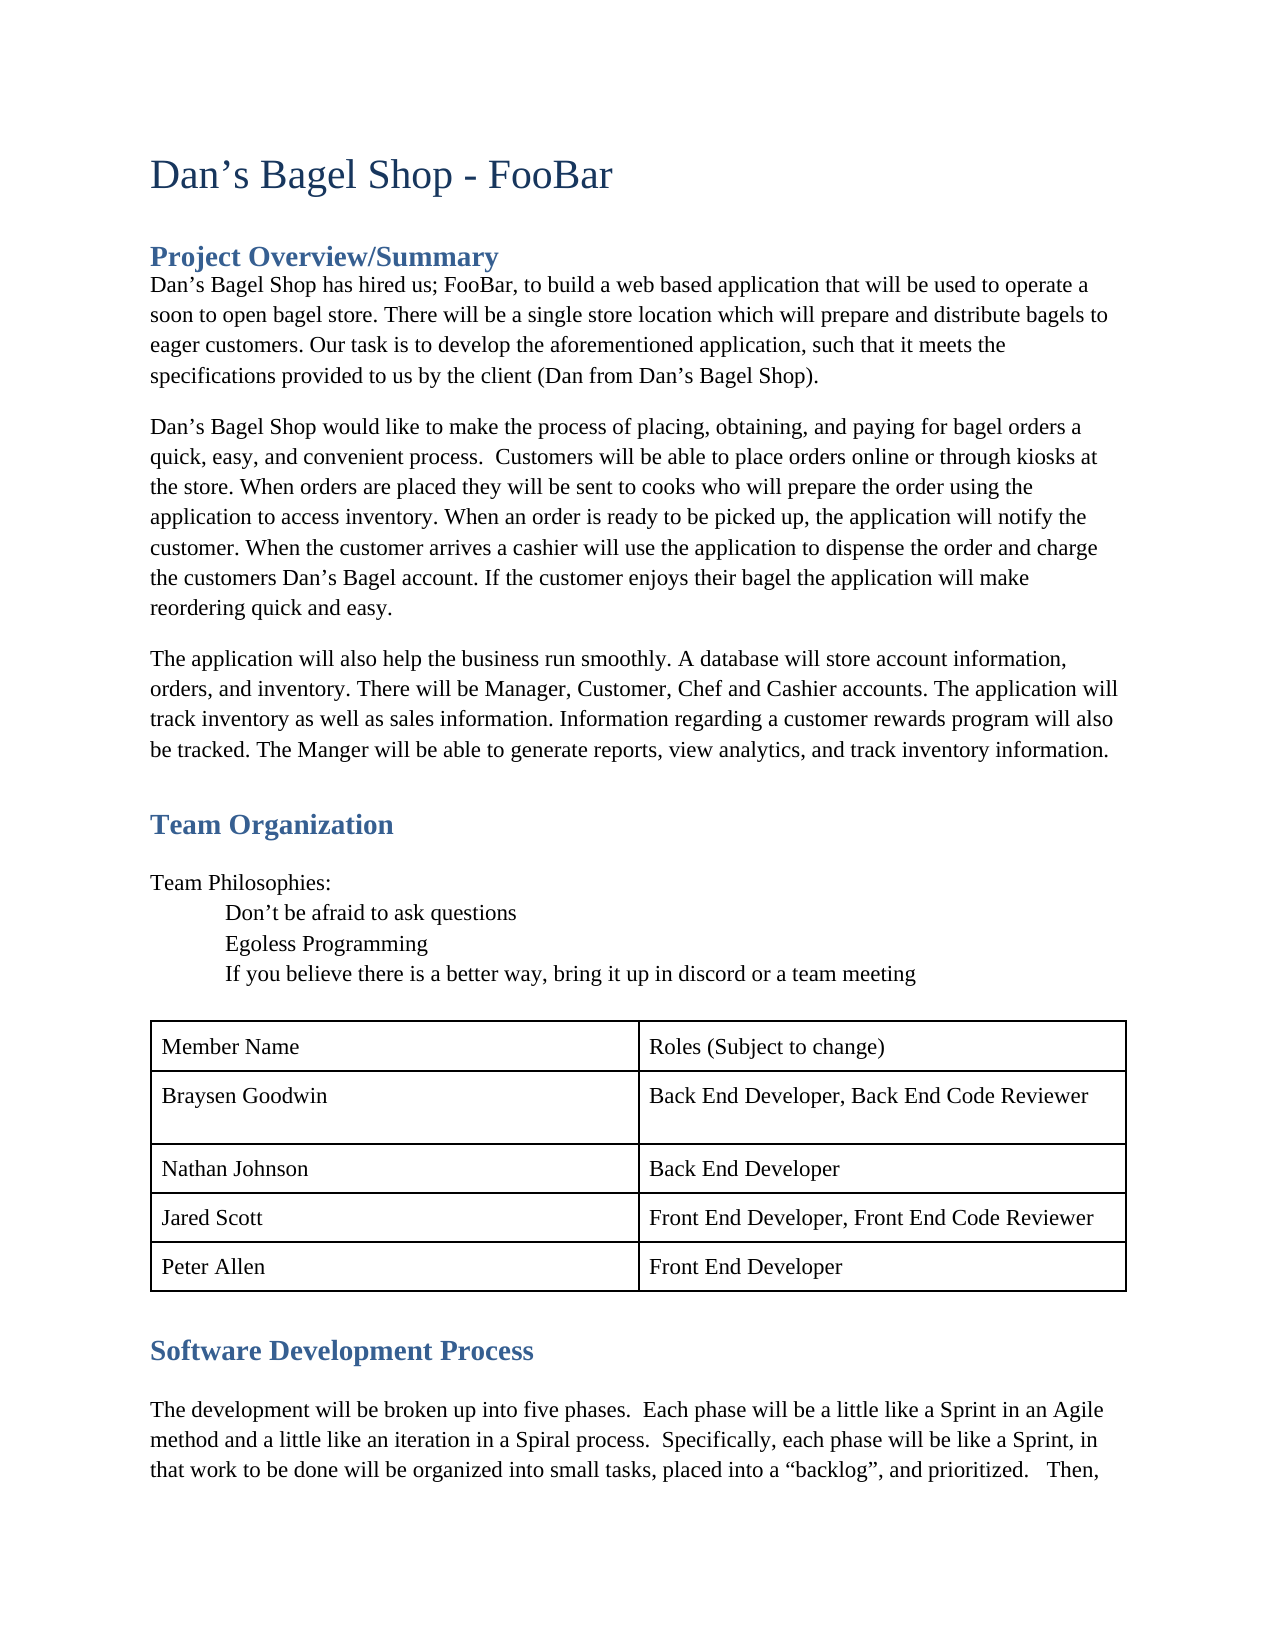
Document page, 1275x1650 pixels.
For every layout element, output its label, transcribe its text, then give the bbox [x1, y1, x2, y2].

text Dan’s Bagel Shop would like to make the process of placing, obtaining, and paying for bagel orders a quick, easy, and convenient process. Customers will be able to place orders online or through kiosks at the store. When orders are placed they will be sent to cooks who will prepare the order using the application to access inventory. When an order is ready to be picked up, the application will notify the customer. When the customer arrives a cashier will use the application to dispense the order and charge the customers Dan’s Bagel account. If the customer enjoys their bagel the application will make reordering quick and easy. [150, 413, 1125, 620]
table_cell Peter Allen [152, 1243, 638, 1290]
table_cell Jared Scott [152, 1194, 638, 1241]
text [150, 1396, 1125, 1482]
subtitle Software Development Process [150, 1342, 1125, 1365]
table_header Member Name [152, 1022, 638, 1069]
text Team Philosophies: [150, 869, 1125, 896]
table_cell Back End Developer [640, 1145, 1125, 1192]
subtitle Team Organization [150, 816, 1125, 839]
table_cell Braysen Goodwin [152, 1072, 638, 1142]
text Don’t be afraid to ask questions [150, 899, 1125, 926]
table_cell Front End Developer [640, 1243, 1125, 1290]
subtitle Project Overview/Summary [150, 248, 1125, 271]
table_header Roles (Subject to change) [640, 1022, 1125, 1069]
table_cell Back End Developer, Back End Code Reviewer [640, 1072, 1125, 1142]
table_cell Front End Developer, Front End Code Reviewer [640, 1194, 1125, 1241]
text Egoless Programming [150, 929, 1125, 956]
table_cell Nathan Johnson [152, 1145, 638, 1192]
text Dan’s Bagel Shop - FooBar [150, 150, 1125, 198]
text The application will also help the business run smoothly. A database will store account information, orders, and inventory. There will be Manager, Customer, Chef and Cashier accounts. The application will track inventory as well as sales information. Information regarding a customer rewards program will also be tracked. The Manger will be able to generate reports, view analytics, and track inventory information. [150, 645, 1125, 762]
text If you believe there is a better way, bring it up in discord or a team meeting [150, 960, 1125, 986]
text Dan’s Bagel Shop has hired us; FooBar, to build a web based application that will be used to operate a soon to open bagel store. There will be a single store location which will prepare and distribute bagels to eager customers. Our task is to develop the aforementioned application, such that it meets the specifications provided to us by the client (Dan from Dan’s Bagel Shop). [150, 271, 1125, 388]
